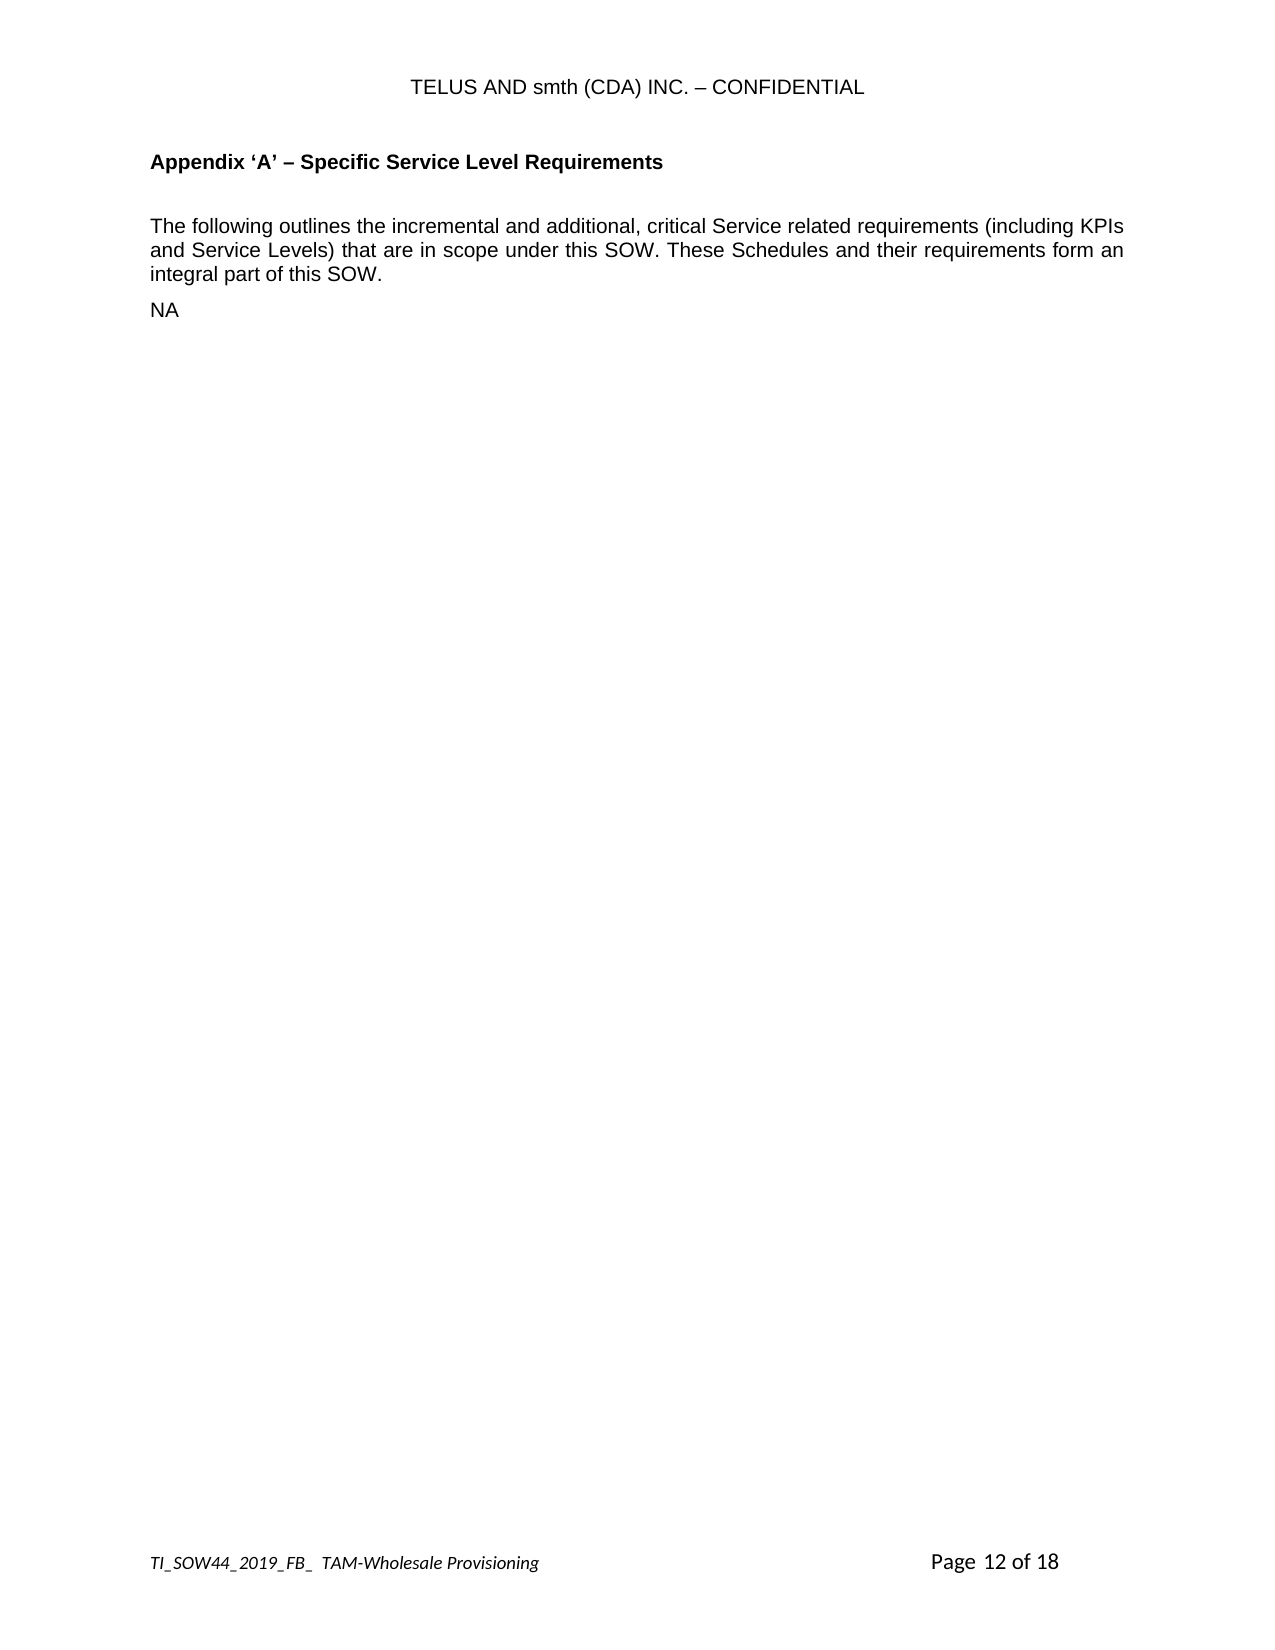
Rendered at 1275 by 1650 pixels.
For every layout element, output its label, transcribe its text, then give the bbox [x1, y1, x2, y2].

text Appendix ‘A’ – Specific Service Level Requirements [150, 150, 1125, 174]
text The following outlines the incremental and additional, critical Service related requirements (including KPIs and Service Levels) that are in scope under this SOW. These Schedules and their requirements form an integral part of this SOW. [150, 214, 1125, 286]
text NA [150, 298, 1125, 322]
